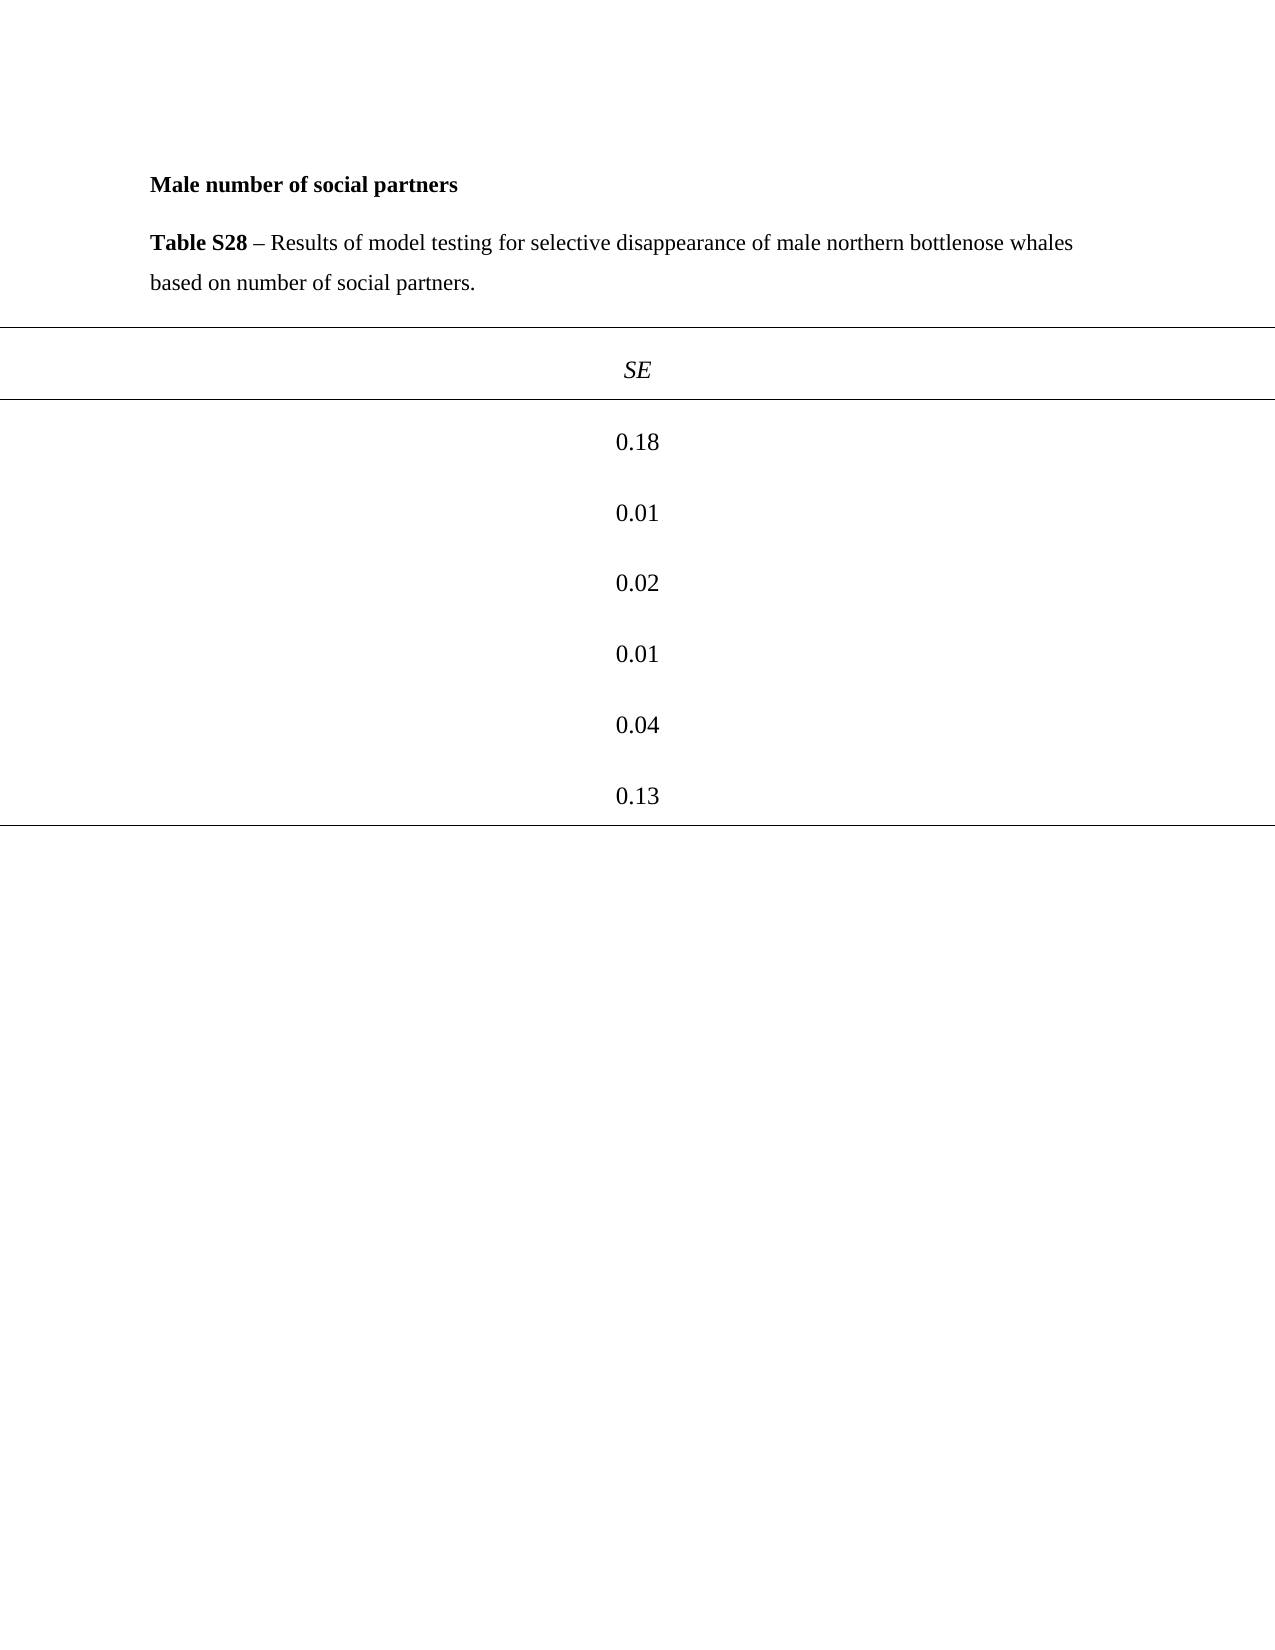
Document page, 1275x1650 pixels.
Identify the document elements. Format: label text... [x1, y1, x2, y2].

table_cell 0.02 [0, 541, 1275, 612]
subtitle Male number of social partners [150, 171, 1125, 197]
table_cell 0.01 [0, 471, 1275, 541]
text Table S28 – Results of model testing for selective disappearance of male northern bottlenose whales based on number of social partners. [150, 229, 1125, 295]
table_cell 0.04 [0, 683, 1275, 754]
table_cell 0.01 [0, 612, 1275, 683]
table_cell 0.13 [0, 754, 1275, 825]
table_header SE [0, 328, 1275, 399]
table_cell 0.18 [0, 400, 1275, 471]
